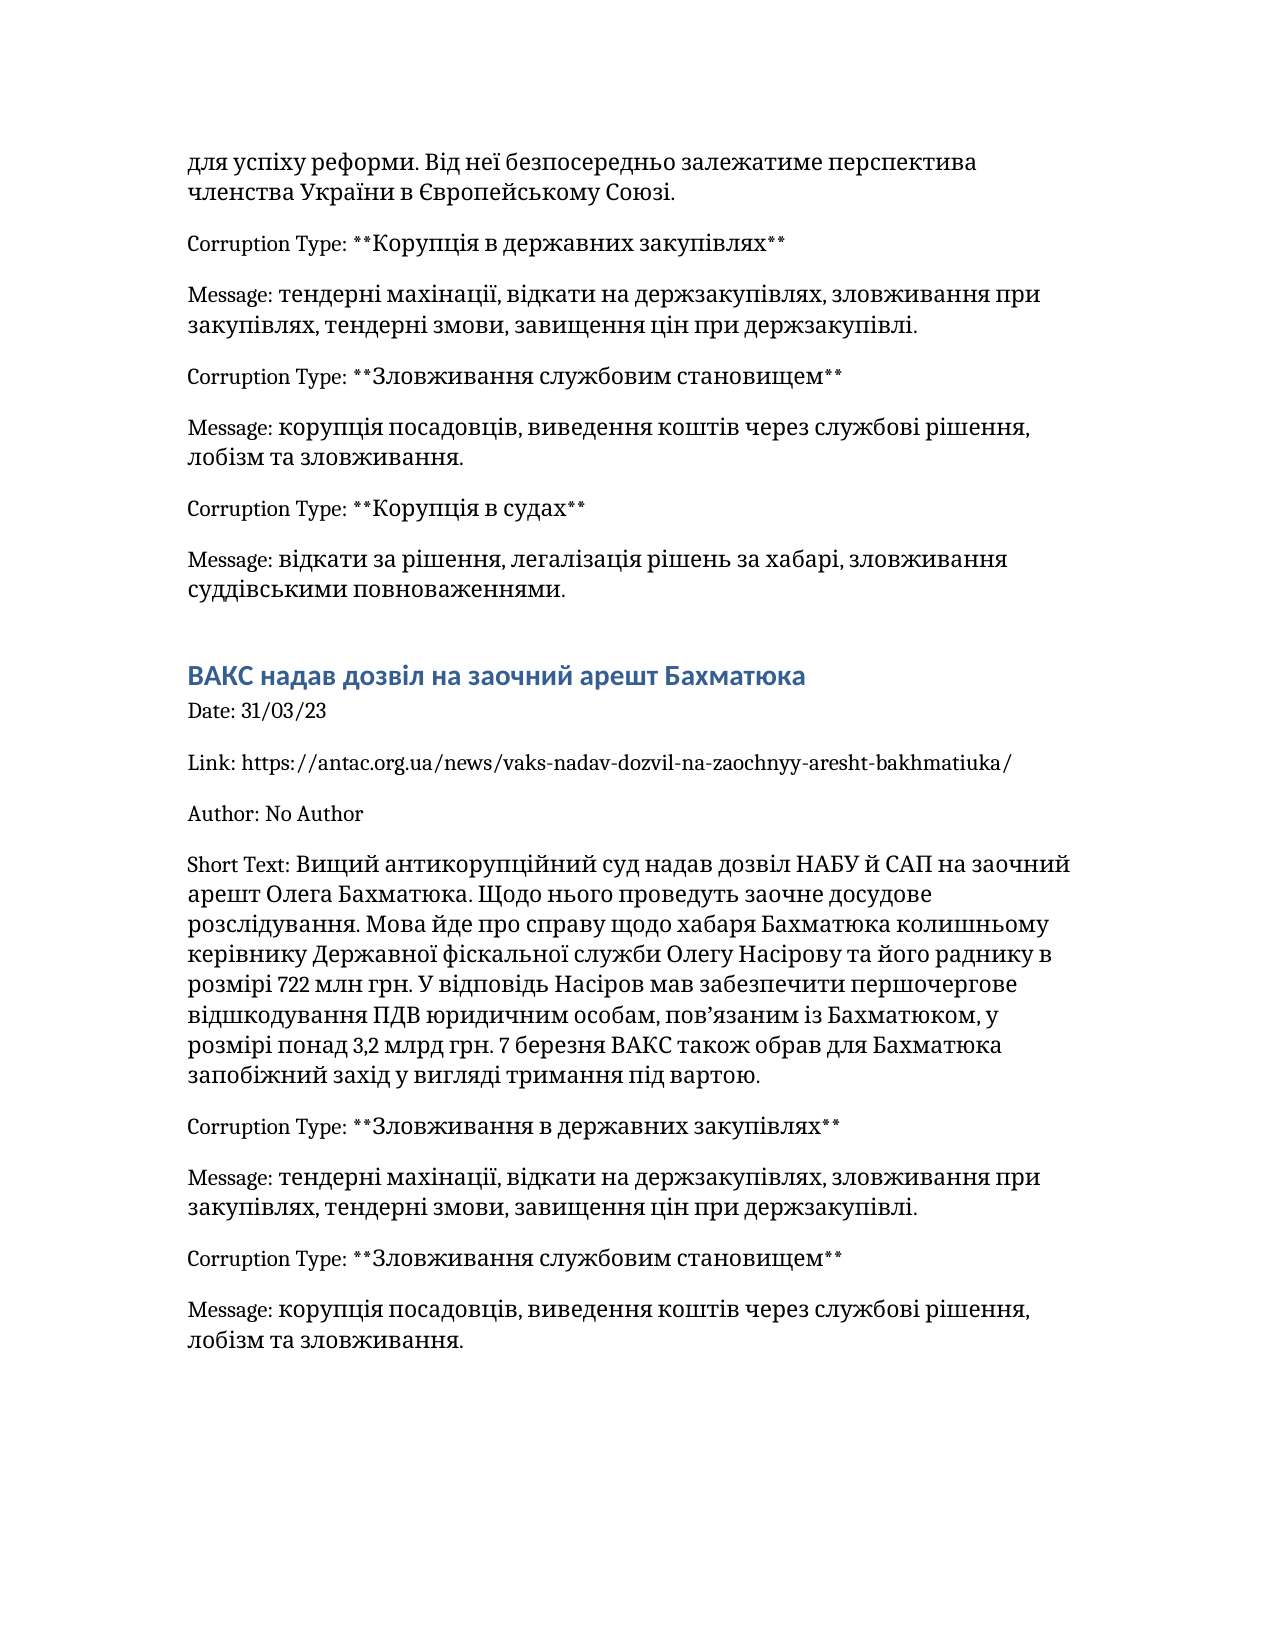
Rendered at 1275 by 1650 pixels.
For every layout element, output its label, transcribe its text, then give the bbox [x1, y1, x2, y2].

text Corruption Type: **Зловживання службовим становищем** [187, 1246, 1087, 1272]
text Message: відкати за рішення, легалізація рішень за хабарі, зловживання суддівськими повноваженнями. [187, 547, 1087, 603]
text Corruption Type: **Корупція в державних закупівлях** [187, 231, 1087, 258]
text Message: корупція посадовців, виведення коштів через службові рішення, лобізм та зловживання. [187, 1297, 1087, 1354]
text Author: No Author [187, 800, 1087, 827]
text Short Text: Вищий антикорупційний суд надав дозвіл НАБУ й САП на заочний арешт Олега Бахматюка. Щодо нього проведуть заочне досудове розслідування. Мова йде про справу щодо хабаря Бахматюка колишньому керівнику Державної фіскальної служби Олегу Насірову та його раднику в розмірі 722 млн грн. У відповідь Насіров мав забезпечити першочергове відшкодування ПДВ юридичним особам, повʼязаним із Бахматюком, у розмірі понад 3,2 млрд грн. 7 березня ВАКС також обрав для Бахматюка запобіжний захід у вигляді тримання під вартою. [187, 851, 1087, 1089]
text Corruption Type: **Зловживання в державних закупівлях** [187, 1114, 1087, 1140]
text Corruption Type: **Корупція в судах** [187, 496, 1087, 522]
text Message: тендерні махінації, відкати на держзакупівлях, зловживання при закупівлях, тендерні змови, завищення цін при держзакупівлі. [187, 1165, 1087, 1221]
text Link: https://antac.org.ua/news/vaks-nadav-dozvil-na-zaochnyy-aresht-bakhmatiuka/ [187, 749, 1087, 776]
text Date: 31/03/23 [187, 698, 1087, 724]
text Message: тендерні махінації, відкати на держзакупівлях, зловживання при закупівлях, тендерні змови, завищення цін при держзакупівлі. [187, 282, 1087, 339]
text Corruption Type: **Зловживання службовим становищем** [187, 363, 1087, 390]
subtitle ВАКС надав дозвіл на заочний арешт Бахматюка [187, 657, 1087, 693]
text Message: корупція посадовців, виведення коштів через службові рішення, лобізм та зловживання. [187, 414, 1087, 471]
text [187, 150, 1087, 207]
